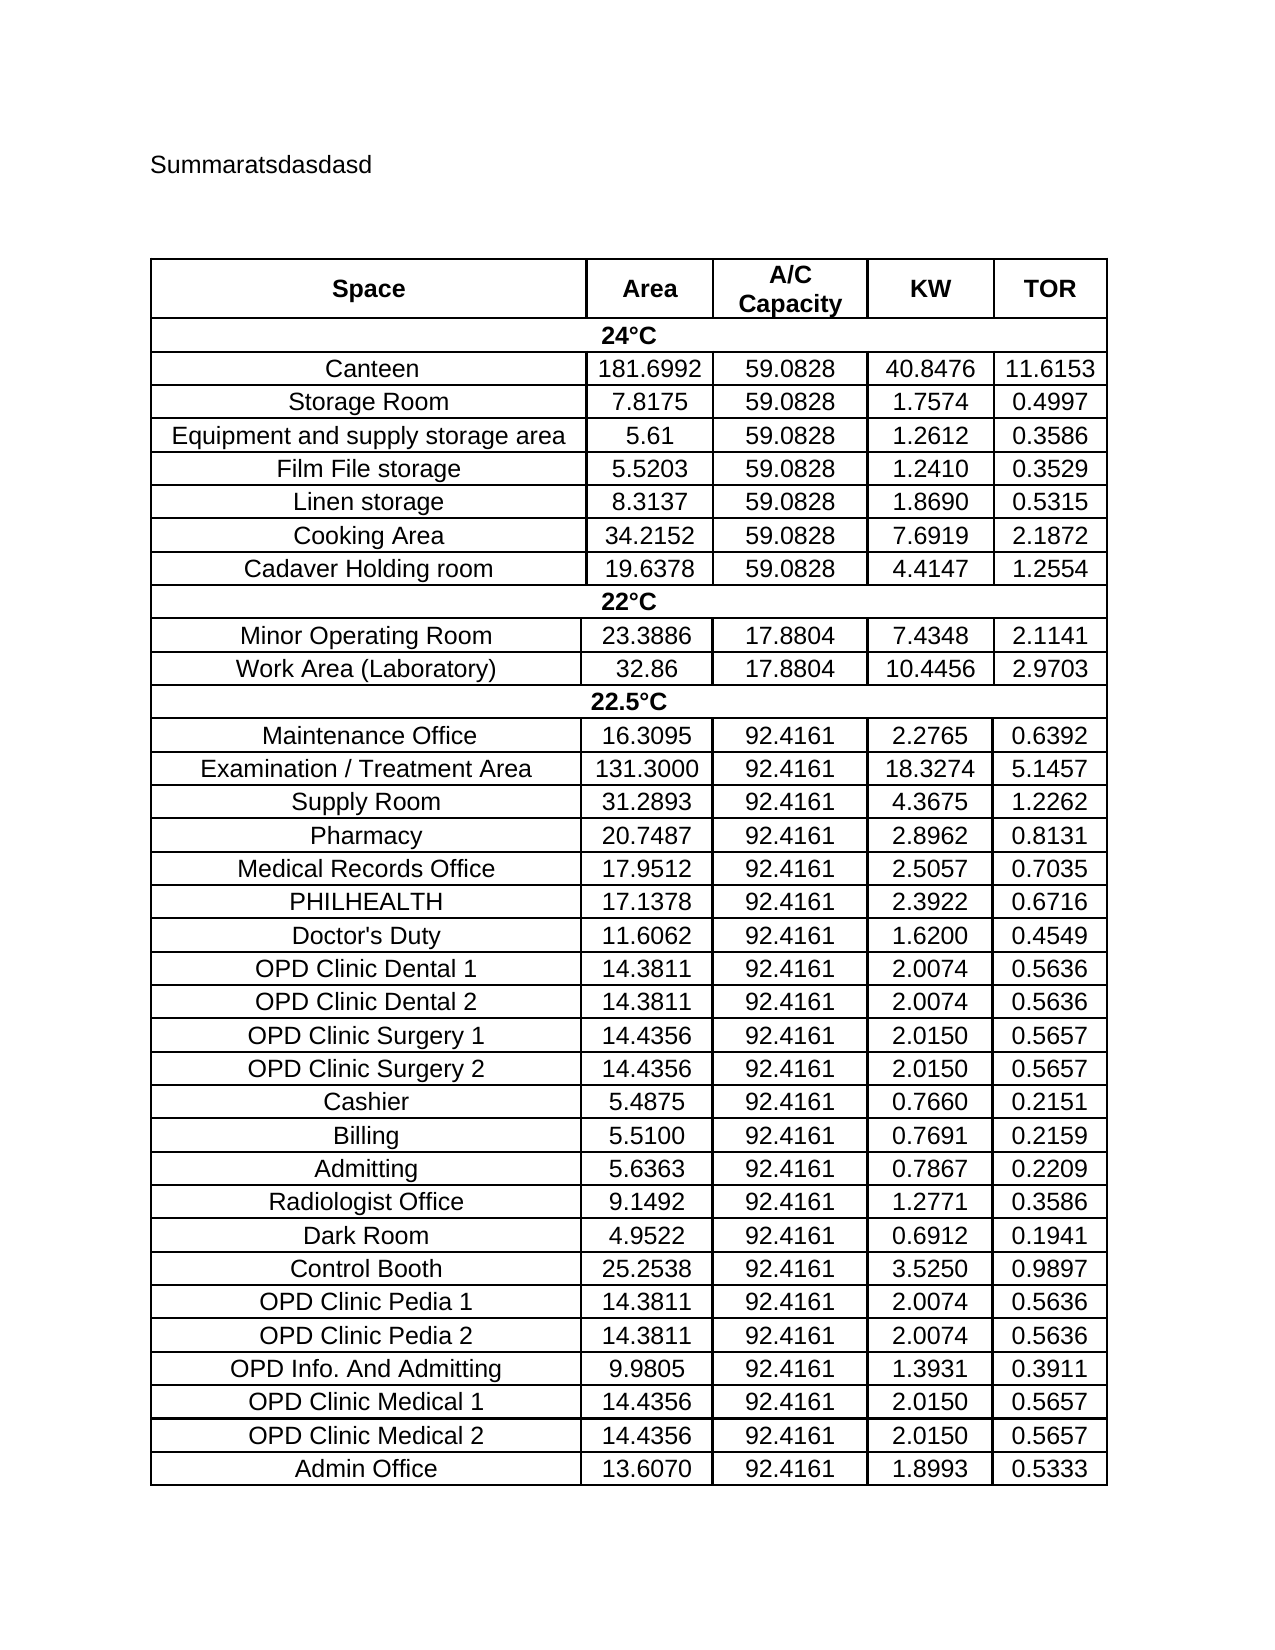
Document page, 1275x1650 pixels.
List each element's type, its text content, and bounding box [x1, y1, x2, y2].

table_cell 0.3911 [994, 1353, 1106, 1384]
table_cell 17.8804 [714, 653, 866, 684]
table_cell 19.6378 [588, 553, 712, 584]
table_cell 1.8993 [869, 1453, 991, 1484]
table_cell 5.6363 [582, 1153, 711, 1184]
table_cell 92.4161 [714, 1086, 866, 1117]
table_cell Minor Operating Room [152, 619, 580, 651]
table_cell 9.1492 [582, 1186, 711, 1217]
table_cell 1.3931 [869, 1353, 991, 1384]
table_cell Canteen [152, 353, 585, 384]
table_cell 59.0828 [714, 353, 866, 384]
table_cell 2.9703 [995, 653, 1106, 684]
table_cell 92.4161 [714, 753, 866, 784]
table_cell 92.4161 [714, 986, 866, 1017]
table_cell Medical Records Office [152, 853, 580, 884]
table_cell 2.0074 [869, 953, 991, 984]
table_cell 59.0828 [714, 419, 866, 451]
table_cell 0.7035 [994, 853, 1106, 884]
table_cell 2.0074 [869, 1286, 991, 1317]
table_cell 2.0150 [869, 1053, 991, 1084]
table_cell 17.8804 [714, 619, 866, 651]
table_cell 17.1378 [582, 886, 711, 917]
table_cell 2.0150 [869, 1420, 991, 1451]
table_cell 14.3811 [582, 953, 711, 984]
table_cell 14.3811 [582, 1319, 711, 1351]
table_cell 5.1457 [994, 753, 1106, 784]
table_cell 59.0828 [714, 453, 866, 484]
table_cell 0.5315 [995, 486, 1106, 517]
table_cell 5.61 [588, 419, 712, 451]
table_cell 8.3137 [588, 486, 712, 517]
table_cell 0.5636 [994, 1319, 1106, 1351]
table_cell 1.2262 [994, 786, 1106, 817]
table_cell 14.4356 [582, 1019, 711, 1051]
table_cell 9.9805 [582, 1353, 711, 1384]
table_cell 2.0074 [869, 1319, 991, 1351]
table_cell 7.6919 [869, 519, 993, 551]
table_cell 2.3922 [869, 886, 991, 917]
table_cell 0.7660 [869, 1086, 991, 1117]
table_cell 0.5636 [994, 986, 1106, 1017]
table_cell PHILHEALTH [152, 886, 580, 917]
table_cell Film File storage [152, 453, 585, 484]
table_cell 0.1941 [994, 1219, 1106, 1251]
table_cell 0.4997 [995, 386, 1106, 417]
table_cell 22.5°C [152, 686, 1106, 717]
table_cell 131.3000 [582, 753, 711, 784]
table_cell Cooking Area [152, 519, 585, 551]
table_cell 92.4161 [714, 819, 866, 851]
table_cell Billing [152, 1119, 580, 1151]
table_cell 1.8690 [869, 486, 993, 517]
table_cell OPD Clinic Surgery 2 [152, 1053, 580, 1084]
table_cell Radiologist Office [152, 1186, 580, 1217]
table_cell 92.4161 [714, 853, 866, 884]
table_cell 0.3586 [994, 1186, 1106, 1217]
table_cell 2.0150 [869, 1019, 991, 1051]
table_cell 0.5636 [994, 953, 1106, 984]
table_cell 0.3586 [995, 419, 1106, 451]
table_cell 92.4161 [714, 1420, 866, 1451]
table_cell Work Area (Laboratory) [152, 653, 580, 684]
table_cell 11.6062 [582, 919, 711, 951]
table_cell 2.0150 [869, 1386, 991, 1417]
table_cell 14.4356 [582, 1053, 711, 1084]
table_cell 92.4161 [714, 1153, 866, 1184]
table_cell 4.3675 [869, 786, 991, 817]
table_cell 0.7867 [869, 1153, 991, 1184]
table_header KW [869, 260, 993, 317]
table_cell 1.6200 [869, 919, 991, 951]
table_cell 0.5657 [994, 1019, 1106, 1051]
table_cell 92.4161 [714, 1286, 866, 1317]
table_cell 181.6992 [588, 353, 712, 384]
table_cell 34.2152 [588, 519, 712, 551]
table_header Area [588, 260, 712, 317]
table_cell OPD Clinic Dental 1 [152, 953, 580, 984]
table_cell 0.6716 [994, 886, 1106, 917]
table_cell Linen storage [152, 486, 585, 517]
table_cell Doctor's Duty [152, 919, 580, 951]
table_cell Pharmacy [152, 819, 580, 851]
table_cell 24°C [152, 319, 1106, 351]
table_cell 16.3095 [582, 719, 711, 751]
table_cell 92.4161 [714, 1319, 866, 1351]
table_cell OPD Clinic Medical 2 [152, 1420, 580, 1451]
table_cell 5.4875 [582, 1086, 711, 1117]
table_cell OPD Clinic Pedia 2 [152, 1319, 580, 1351]
table_cell 0.6912 [869, 1219, 991, 1251]
table_cell Maintenance Office [152, 719, 580, 751]
table_cell 7.8175 [588, 386, 712, 417]
table_cell 0.5657 [994, 1420, 1106, 1451]
table_header Space [152, 260, 585, 317]
table_cell 0.5657 [994, 1386, 1106, 1417]
table_cell 0.6392 [994, 719, 1106, 751]
table_cell 92.4161 [714, 1353, 866, 1384]
table_cell 92.4161 [714, 786, 866, 817]
table_cell 59.0828 [714, 386, 866, 417]
table_cell 92.4161 [714, 1019, 866, 1051]
table_cell 17.9512 [582, 853, 711, 884]
table_header A/C Capacity [714, 260, 866, 317]
table_cell 1.2612 [869, 419, 993, 451]
table_cell 5.5203 [588, 453, 712, 484]
table_cell 0.2159 [994, 1119, 1106, 1151]
table_cell 7.4348 [869, 619, 993, 651]
table_cell Equipment and supply storage area [152, 419, 585, 451]
table_cell 1.2410 [869, 453, 993, 484]
table_cell 0.2151 [994, 1086, 1106, 1117]
table_cell 2.8962 [869, 819, 991, 851]
table_cell 14.3811 [582, 986, 711, 1017]
table_cell Dark Room [152, 1219, 580, 1251]
table_cell 1.2771 [869, 1186, 991, 1217]
table_header TOR [995, 260, 1106, 317]
table_cell 0.3529 [995, 453, 1106, 484]
table_cell 2.2765 [869, 719, 991, 751]
table_cell OPD Info. And Admitting [152, 1353, 580, 1384]
table_cell 1.2554 [995, 553, 1106, 584]
text Summaratsdasdasd [150, 150, 1125, 179]
table_cell 0.8131 [994, 819, 1106, 851]
table_cell Admin Office [152, 1453, 580, 1484]
table_cell Cadaver Holding room [152, 553, 585, 584]
table_cell 14.3811 [582, 1286, 711, 1317]
table_cell 59.0828 [714, 553, 866, 584]
table_cell 20.7487 [582, 819, 711, 851]
table_cell 92.4161 [714, 886, 866, 917]
table_cell Cashier [152, 1086, 580, 1117]
table_cell 3.5250 [869, 1253, 991, 1284]
table_cell 23.3886 [582, 619, 711, 651]
table_cell Examination / Treatment Area [152, 753, 580, 784]
table_cell 2.1872 [995, 519, 1106, 551]
table_cell 2.1141 [995, 619, 1106, 651]
table_cell 25.2538 [582, 1253, 711, 1284]
table_cell 14.4356 [582, 1386, 711, 1417]
table_cell 92.4161 [714, 1386, 866, 1417]
table_cell 92.4161 [714, 1453, 866, 1484]
table_cell Storage Room [152, 386, 585, 417]
table_cell 14.4356 [582, 1420, 711, 1451]
table_cell 92.4161 [714, 1119, 866, 1151]
table_cell OPD Clinic Pedia 1 [152, 1286, 580, 1317]
table_cell 92.4161 [714, 1253, 866, 1284]
table_cell Supply Room [152, 786, 580, 817]
table_cell 2.5057 [869, 853, 991, 884]
table_cell Control Booth [152, 1253, 580, 1284]
table_cell 0.5657 [994, 1053, 1106, 1084]
table_cell 92.4161 [714, 1053, 866, 1084]
table_cell 22°C [152, 586, 1106, 617]
table_cell 2.0074 [869, 986, 991, 1017]
table_cell 0.9897 [994, 1253, 1106, 1284]
table_cell 0.4549 [994, 919, 1106, 951]
table_cell 0.2209 [994, 1153, 1106, 1184]
table_cell 0.5636 [994, 1286, 1106, 1317]
table_cell 92.4161 [714, 1219, 866, 1251]
table_cell 92.4161 [714, 953, 866, 984]
table_cell OPD Clinic Dental 2 [152, 986, 580, 1017]
table_cell OPD Clinic Surgery 1 [152, 1019, 580, 1051]
table_cell 0.7691 [869, 1119, 991, 1151]
table_cell 11.6153 [995, 353, 1106, 384]
table_cell 5.5100 [582, 1119, 711, 1151]
table_cell 59.0828 [714, 519, 866, 551]
table_cell 32.86 [582, 653, 711, 684]
table_cell Admitting [152, 1153, 580, 1184]
table_cell 40.8476 [869, 353, 993, 384]
table_cell 0.5333 [994, 1453, 1106, 1484]
table_cell 92.4161 [714, 919, 866, 951]
table_cell 4.9522 [582, 1219, 711, 1251]
table_cell OPD Clinic Medical 1 [152, 1386, 580, 1417]
table_cell 59.0828 [714, 486, 866, 517]
table_cell 4.4147 [869, 553, 993, 584]
table_cell 92.4161 [714, 719, 866, 751]
table_cell 31.2893 [582, 786, 711, 817]
table_cell 92.4161 [714, 1186, 866, 1217]
table_cell 1.7574 [869, 386, 993, 417]
table_cell 13.6070 [582, 1453, 711, 1484]
table_cell 18.3274 [869, 753, 991, 784]
table_cell 10.4456 [869, 653, 993, 684]
